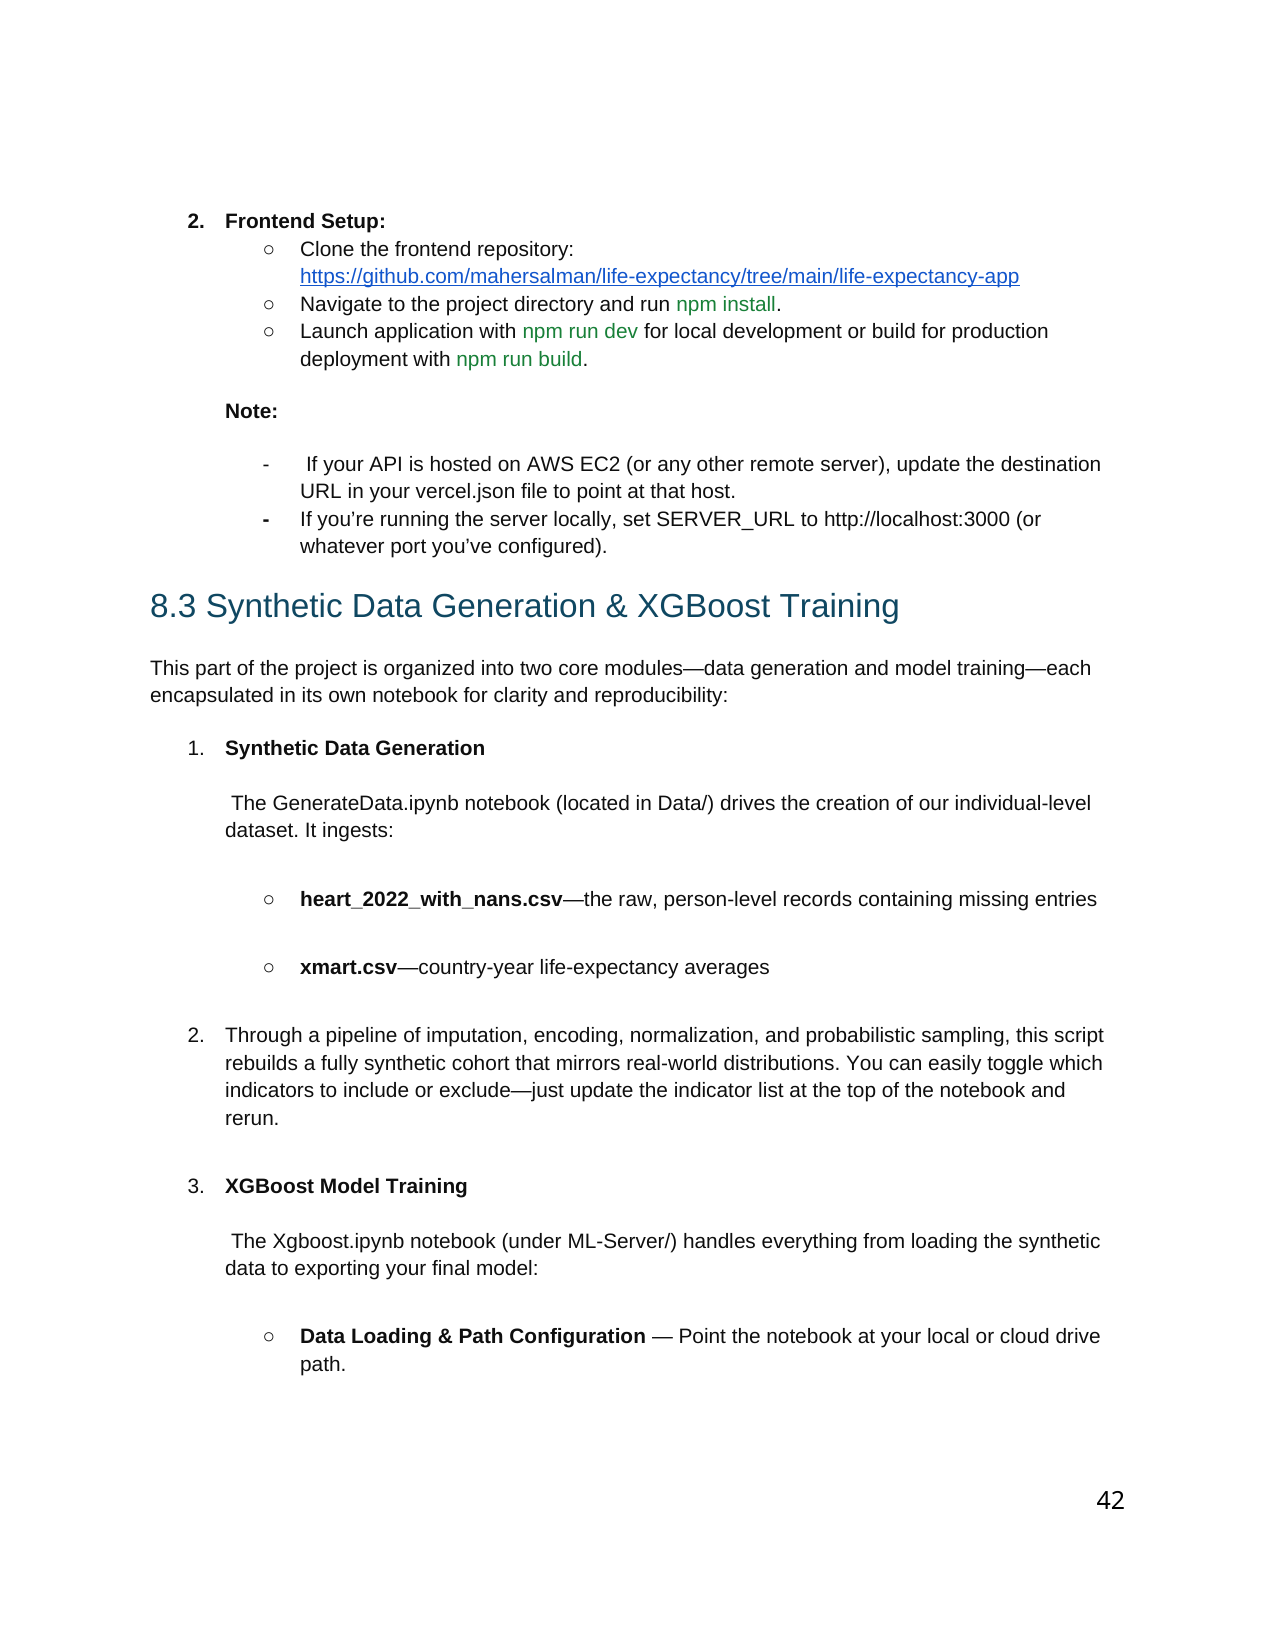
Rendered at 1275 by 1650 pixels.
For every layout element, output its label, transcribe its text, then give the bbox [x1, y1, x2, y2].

list Launch application with npm run dev for local development or build for production deployment with npm run build. [262, 319, 1125, 370]
text Note: [225, 399, 1125, 423]
text This part of the project is organized into two core modules—data generation and model training—each encapsulated in its own notebook for clarity and reproducibility: [150, 656, 1125, 707]
list Clone the frontend repository: https://github.com/mahersalman/life-expectancy/tree/main/life-expectancy-app [262, 236, 1125, 288]
list If you’re running the server locally, set SERVER_URL to http://localhost:3000 (or whatever port you’ve configured). [262, 506, 1125, 558]
list Synthetic Data Generation The GenerateData.ipynb notebook (located in Data/) drives the creation of our individual‐level dataset. It ingests: [187, 736, 1125, 881]
list Navigate to the project directory and run npm install. [262, 291, 1125, 315]
subtitle 8.3 Synthetic Data Generation & XGBoost Training [150, 586, 1125, 625]
list heart_2022_with_nans.csv—the raw, person-level records containing missing entries [262, 886, 1125, 949]
list Through a pipeline of imputation, encoding, normalization, and probabilistic sampling, this script rebuilds a fully synthetic cohort that mirrors real-world distributions. You can easily toggle which indicators to include or exclude—just update the indicator list at the top of the notebook and rerun. [187, 1023, 1125, 1168]
list Data Loading & Path Configuration — Point the notebook at your local or cloud drive path. [262, 1324, 1125, 1415]
list Frontend Setup: [187, 209, 1125, 233]
list xmart.csv—country-year life-expectancy averages [262, 954, 1125, 1018]
list If your API is hosted on AWS EC2 (or any other remote server), update the destination URL in your vercel.json file to point at that host. [262, 451, 1125, 503]
list XGBoost Model Training The Xgboost.ipynb notebook (under ML-Server/) handles everything from loading the synthetic data to exporting your final model: [187, 1173, 1125, 1319]
